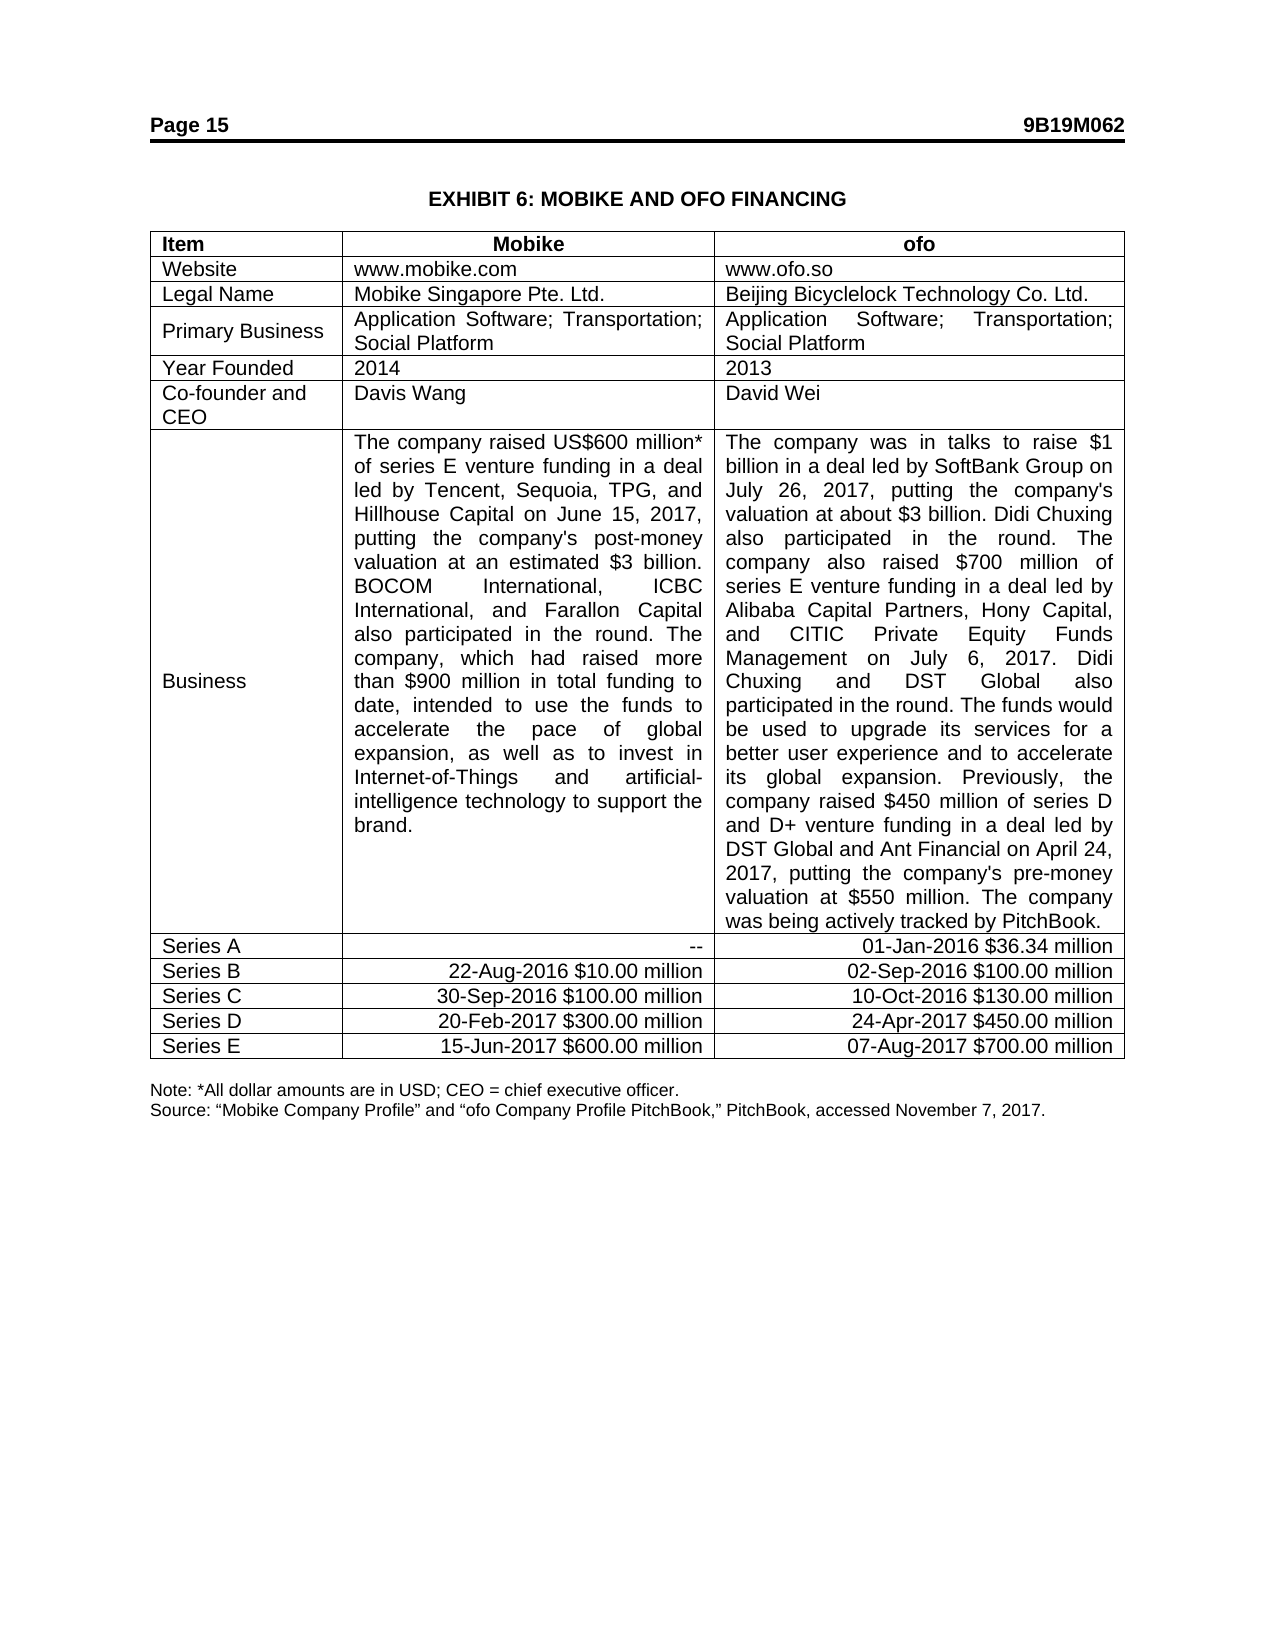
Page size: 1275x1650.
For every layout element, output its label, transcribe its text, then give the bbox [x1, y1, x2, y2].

table_cell Series A [151, 934, 342, 958]
table_cell Davis Wang [343, 381, 714, 429]
table_cell The company was in talks to raise $1 billion in a deal led by SoftBank Group on July 26, 2017, putting the company's valuation at about $3 billion. Didi Chuxing also participated in the round. The company also raised $700 million of series E venture funding in a deal led by Alibaba Capital Partners, Hony Capital, and CITIC Private Equity Funds Management on July 6, 2017. Didi Chuxing and DST Global also participated in the round. The funds would be used to upgrade its services for a better user experience and to accelerate its global expansion. Previously, the company raised $450 million of series D and D+ venture funding in a deal led by DST Global and Ant Financial on April 24, 2017, putting the company's pre-money valuation at $550 million. The company was being actively tracked by PitchBook. [715, 430, 1124, 933]
table_cell www.mobike.com [343, 257, 714, 281]
table_cell -- [343, 934, 714, 958]
text Note: *All dollar amounts are in USD; CEO = chief executive officer. [150, 1079, 1125, 1100]
table_cell David Wei [715, 381, 1124, 429]
table_cell Series C [151, 984, 342, 1008]
table_cell Business [151, 430, 342, 933]
text Source: “Mobike Company Profile” and “ofo Company Profile PitchBook,” PitchBook, accessed November 7, 2017. [150, 1100, 1125, 1120]
table_cell Co-founder and CEO [151, 381, 342, 429]
table_cell Application Software; Transportation; Social Platform [343, 307, 714, 355]
table_cell Primary Business [151, 307, 342, 355]
table_cell 02-Sep-2016 $100.00 million [715, 959, 1124, 983]
table_cell 22-Aug-2016 $10.00 million [343, 959, 714, 983]
table_cell Application Software; Transportation; Social Platform [715, 307, 1124, 355]
table_cell 2013 [715, 356, 1124, 380]
table_cell www.ofo.so [715, 257, 1124, 281]
table_cell Beijing Bicyclelock Technology Co. Ltd. [715, 282, 1124, 306]
table_cell 10-Oct-2016 $130.00 million [715, 984, 1124, 1008]
table_cell 15-Jun-2017 $600.00 million [343, 1034, 714, 1058]
text Exhibit 6: Mobike and Ofo Financing [150, 186, 1125, 210]
table_header Mobike [343, 232, 714, 256]
table_cell Website [151, 257, 342, 281]
table_cell 2014 [343, 356, 714, 380]
table_cell Legal Name [151, 282, 342, 306]
table_header Item [151, 232, 342, 256]
table_cell Series B [151, 959, 342, 983]
table_cell 30-Sep-2016 $100.00 million [343, 984, 714, 1008]
table_cell 24-Apr-2017 $450.00 million [715, 1009, 1124, 1033]
table_cell Series E [151, 1034, 342, 1058]
table_cell 20-Feb-2017 $300.00 million [343, 1009, 714, 1033]
table_cell 01-Jan-2016 $36.34 million [715, 934, 1124, 958]
table_cell Series D [151, 1009, 342, 1033]
table_header ofo [715, 232, 1124, 256]
table_cell The company raised US$600 million* of series E venture funding in a deal led by Tencent, Sequoia, TPG, and Hillhouse Capital on June 15, 2017, putting the company's post-money valuation at an estimated $3 billion. BOCOM International, ICBC International, and Farallon Capital also participated in the round. The company, which had raised more than $900 million in total funding to date, intended to use the funds to accelerate the pace of global expansion, as well as to invest in Internet-of-Things and artificial-intelligence technology to support the brand. [343, 430, 714, 933]
table_cell Year Founded [151, 356, 342, 380]
table_cell 07-Aug-2017 $700.00 million [715, 1034, 1124, 1058]
table_cell Mobike Singapore Pte. Ltd. [343, 282, 714, 306]
